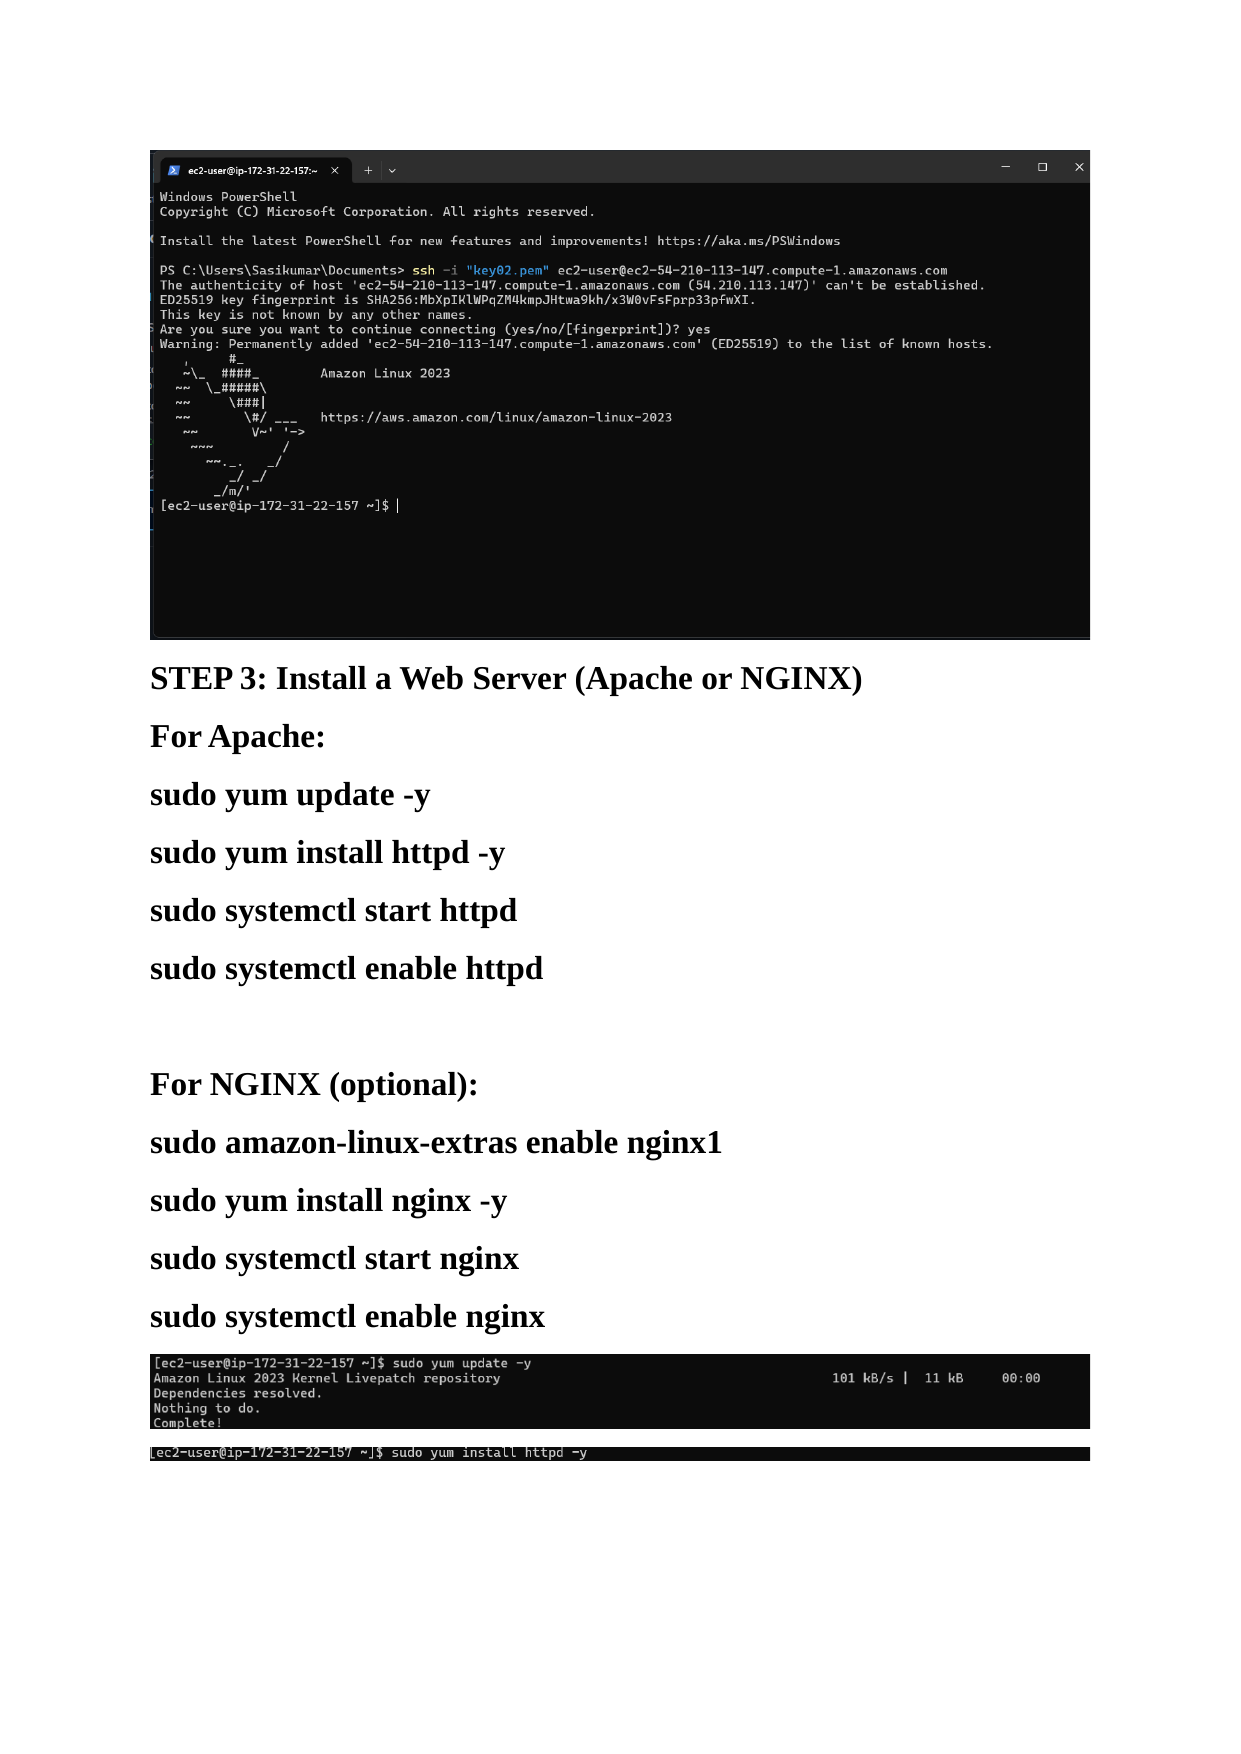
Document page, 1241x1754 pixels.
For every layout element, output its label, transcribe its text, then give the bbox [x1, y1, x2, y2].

text sudo amazon-linux-extras enable nginx1 [150, 1122, 1090, 1161]
text sudo systemctl enable httpd [150, 948, 1090, 986]
text sudo systemctl enable nginx [150, 1296, 1090, 1334]
picture [150, 1354, 1091, 1429]
picture [150, 1447, 1091, 1461]
text sudo yum update -y [150, 774, 1090, 812]
text sudo systemctl start httpd [150, 890, 1090, 928]
picture [150, 150, 1091, 640]
text sudo systemctl start nginx [150, 1238, 1090, 1277]
text sudo yum install nginx -y [150, 1180, 1090, 1218]
text STEP 3: Install a Web Server (Apache or NGINX) [150, 658, 1090, 696]
text sudo yum install httpd -y [150, 832, 1090, 870]
text For NGINX (optional): [150, 1064, 1090, 1102]
text For Apache: [150, 716, 1090, 754]
